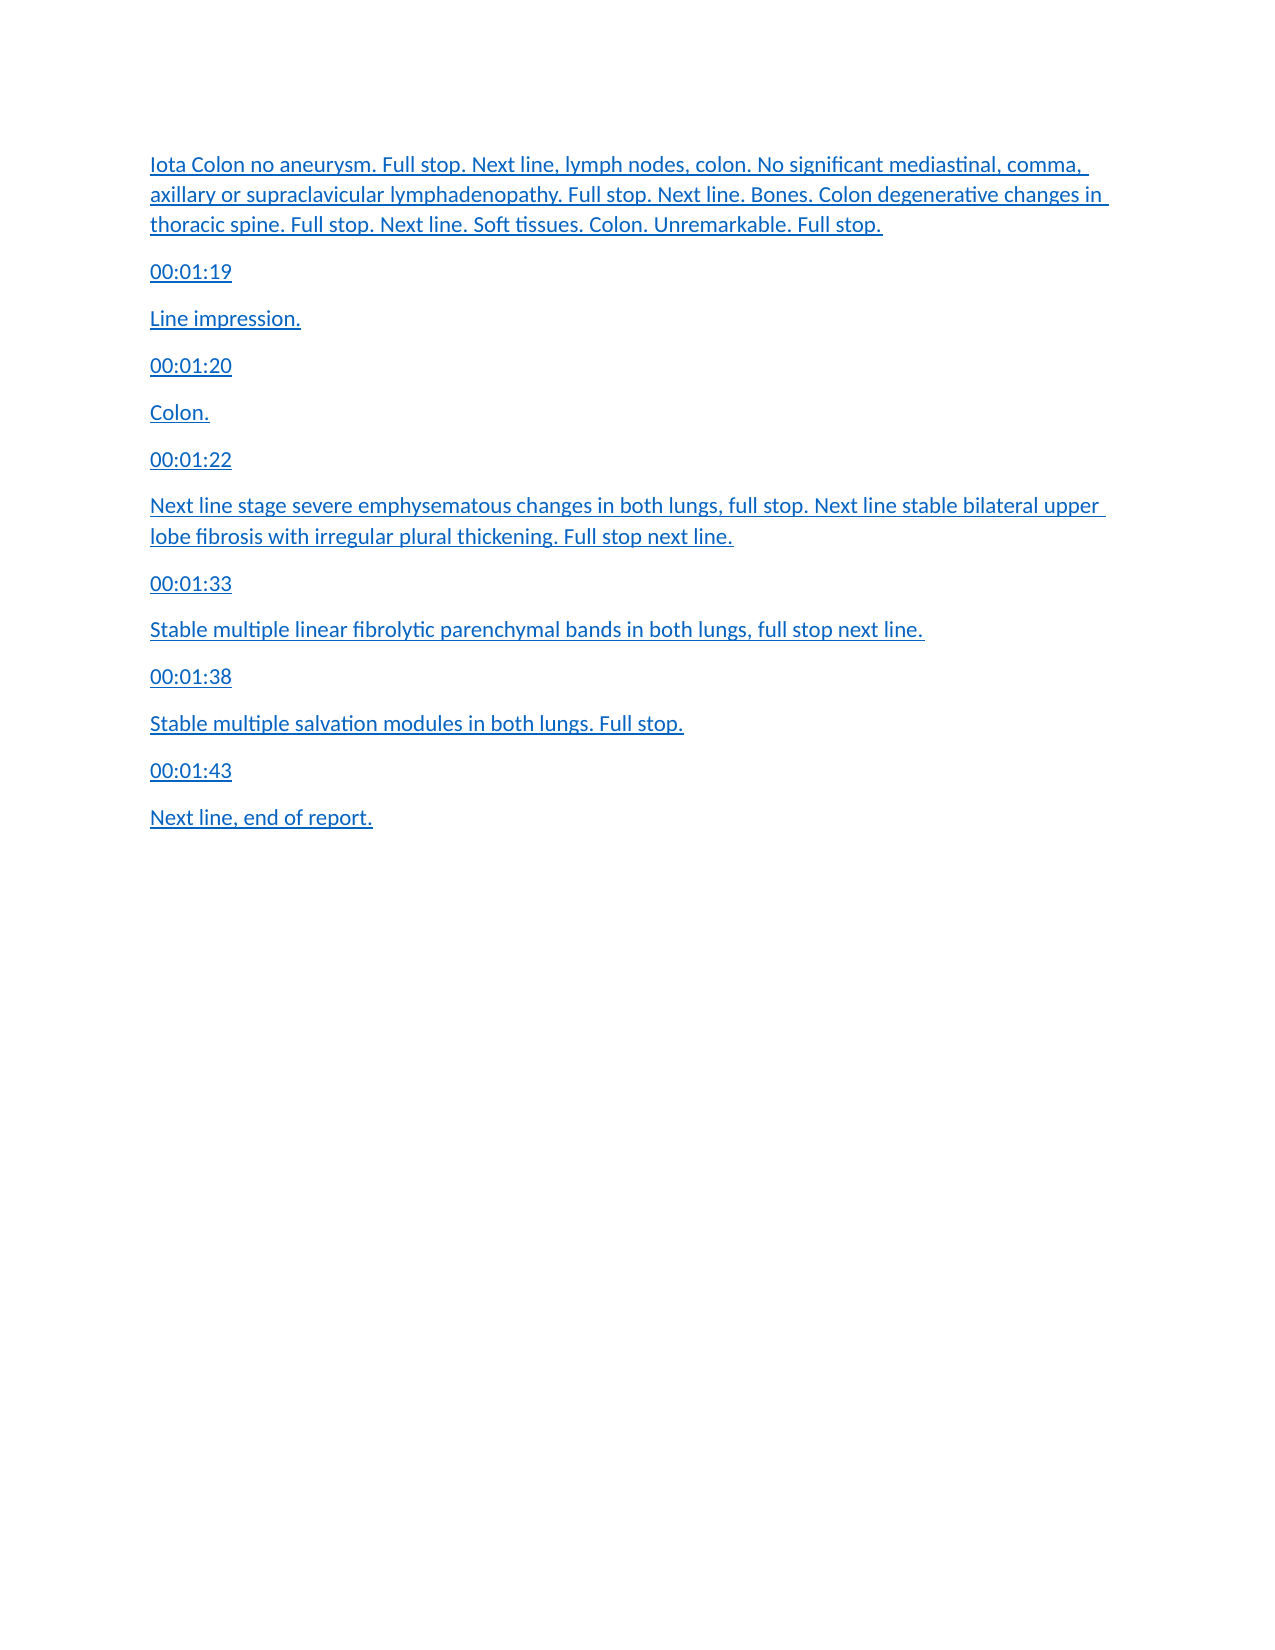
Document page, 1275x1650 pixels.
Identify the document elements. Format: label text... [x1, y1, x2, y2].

text Next line, end of report. [150, 803, 1125, 831]
text 00:01:33 [150, 569, 1125, 597]
text 00:01:22 [150, 445, 1125, 473]
text 00:01:38 [150, 662, 1125, 691]
text 00:01:20 [150, 351, 1125, 379]
text Iota Colon no aneurysm. Full stop. Next line, lymph nodes, colon. No significant mediastinal, comma, axillary or supraclavicular lymphadenopathy. Full stop. Next line. Bones. Colon degenerative changes in thoracic spine. Full stop. Next line. Soft tissues. Colon. Unremarkable. Full stop. [150, 150, 1125, 238]
text Stable multiple linear fibrolytic parenchymal bands in both lungs, full stop next line. [150, 616, 1125, 644]
text 00:01:19 [150, 257, 1125, 285]
text Colon. [150, 398, 1125, 426]
text 00:01:43 [150, 756, 1125, 784]
text Line impression. [150, 304, 1125, 332]
text Stable multiple salvation modules in both lungs. Full stop. [150, 709, 1125, 737]
text Next line stage severe emphysematous changes in both lungs, full stop. Next line stable bilateral upper lobe fibrosis with irregular plural thickening. Full stop next line. [150, 492, 1125, 550]
